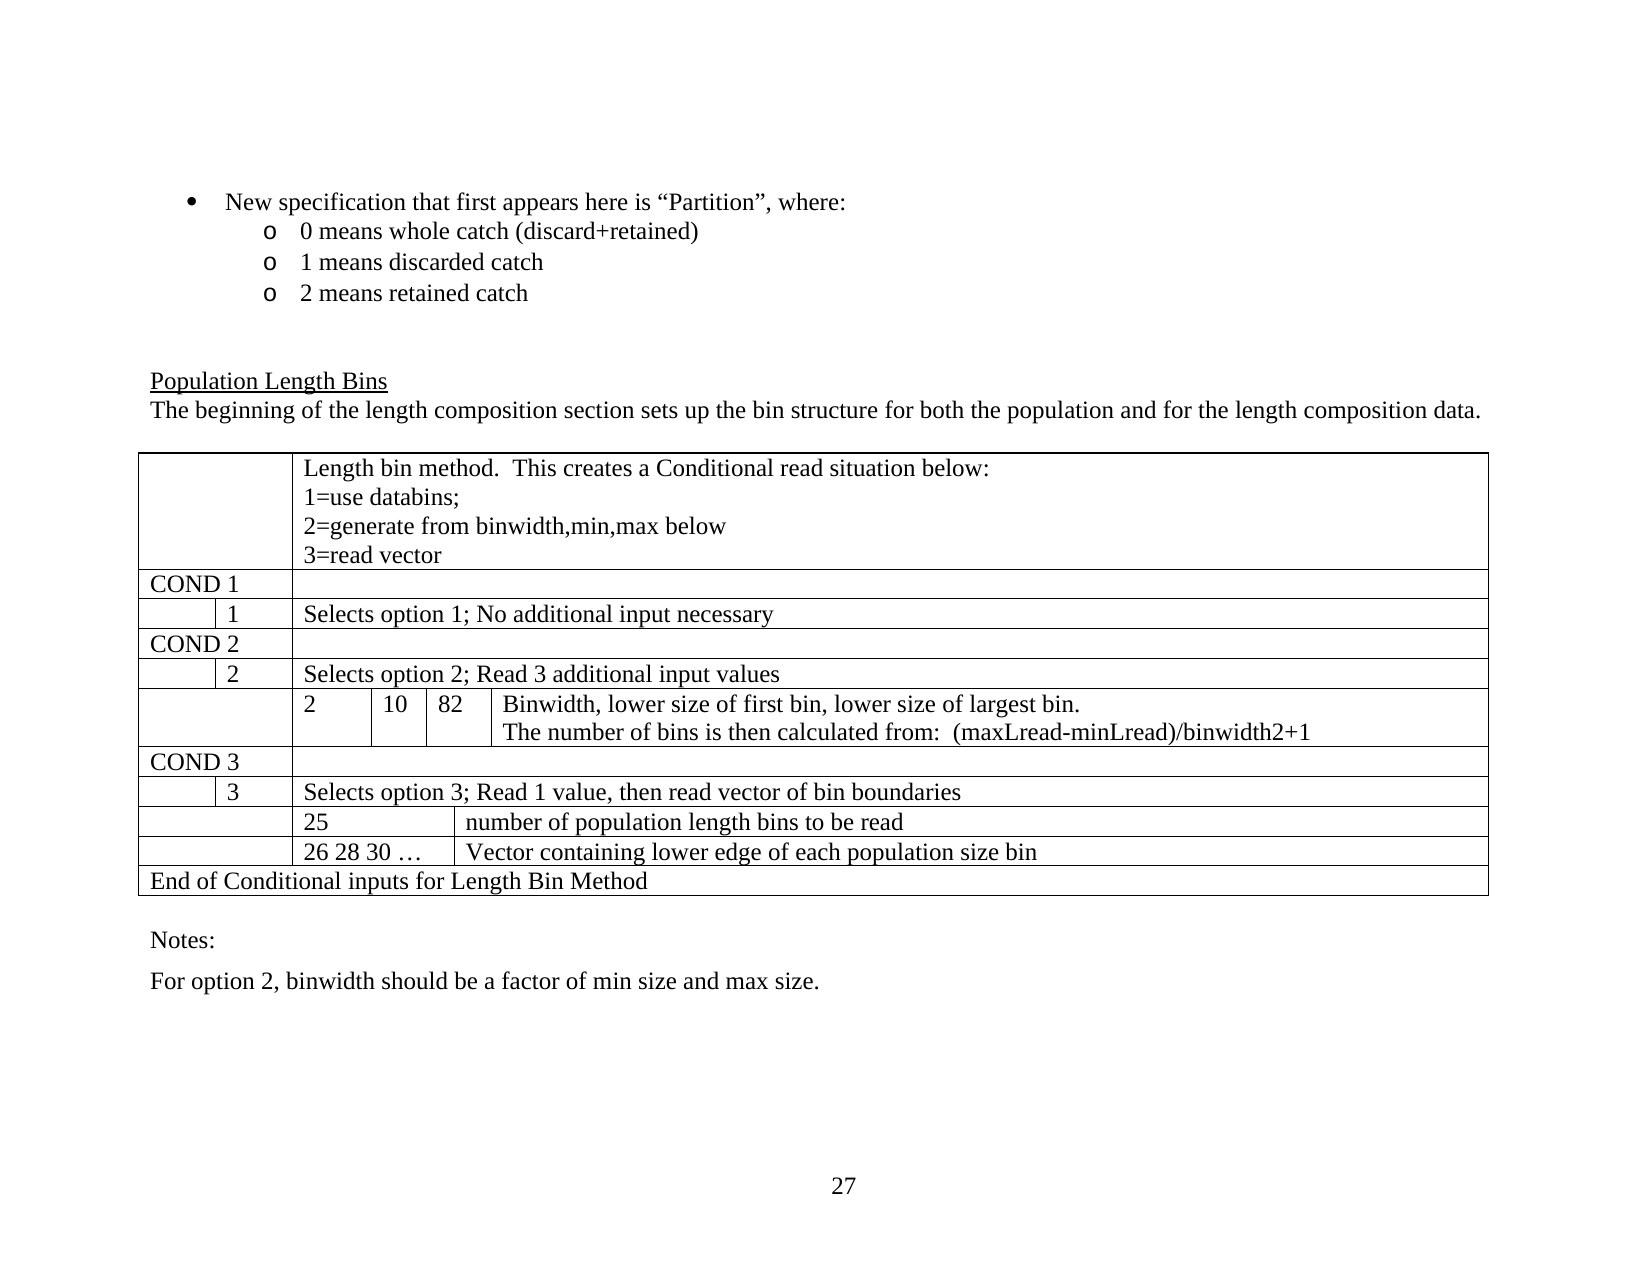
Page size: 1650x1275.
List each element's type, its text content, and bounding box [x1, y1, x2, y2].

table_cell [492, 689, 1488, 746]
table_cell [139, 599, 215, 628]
list New specification that first appears here is “Partition”, where: [187, 187, 1500, 216]
subtitle Population Length Bins [150, 366, 1500, 395]
table_header [139, 454, 292, 568]
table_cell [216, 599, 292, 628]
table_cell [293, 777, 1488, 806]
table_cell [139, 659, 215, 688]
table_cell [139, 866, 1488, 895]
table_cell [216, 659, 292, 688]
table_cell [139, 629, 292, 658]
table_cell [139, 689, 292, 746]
text Notes: [150, 925, 1500, 954]
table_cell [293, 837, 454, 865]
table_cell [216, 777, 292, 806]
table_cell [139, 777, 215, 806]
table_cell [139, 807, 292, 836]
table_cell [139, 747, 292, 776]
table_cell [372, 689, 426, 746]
list 0 means whole catch (discard+retained) [262, 216, 1500, 247]
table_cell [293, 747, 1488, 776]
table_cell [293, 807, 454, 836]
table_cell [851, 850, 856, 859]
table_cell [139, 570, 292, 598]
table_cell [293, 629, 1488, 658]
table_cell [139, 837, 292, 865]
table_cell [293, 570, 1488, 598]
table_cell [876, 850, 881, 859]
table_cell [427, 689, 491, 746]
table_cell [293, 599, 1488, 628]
text The beginning of the length composition section sets up the bin structure for both the population and for the length composition data. [150, 395, 1500, 424]
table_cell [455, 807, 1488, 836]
text For option 2, binwidth should be a factor of min size and max size. [150, 966, 1500, 995]
list 2 means retained catch [262, 278, 1500, 309]
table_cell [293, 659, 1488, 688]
list 1 means discarded catch [262, 247, 1500, 278]
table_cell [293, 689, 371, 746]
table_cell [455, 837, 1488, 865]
table_header Length bin method. This creates a Conditional read situation below: 1=use databins; 2=generate from binwidth,min,max below 3=read vector [293, 454, 1488, 568]
